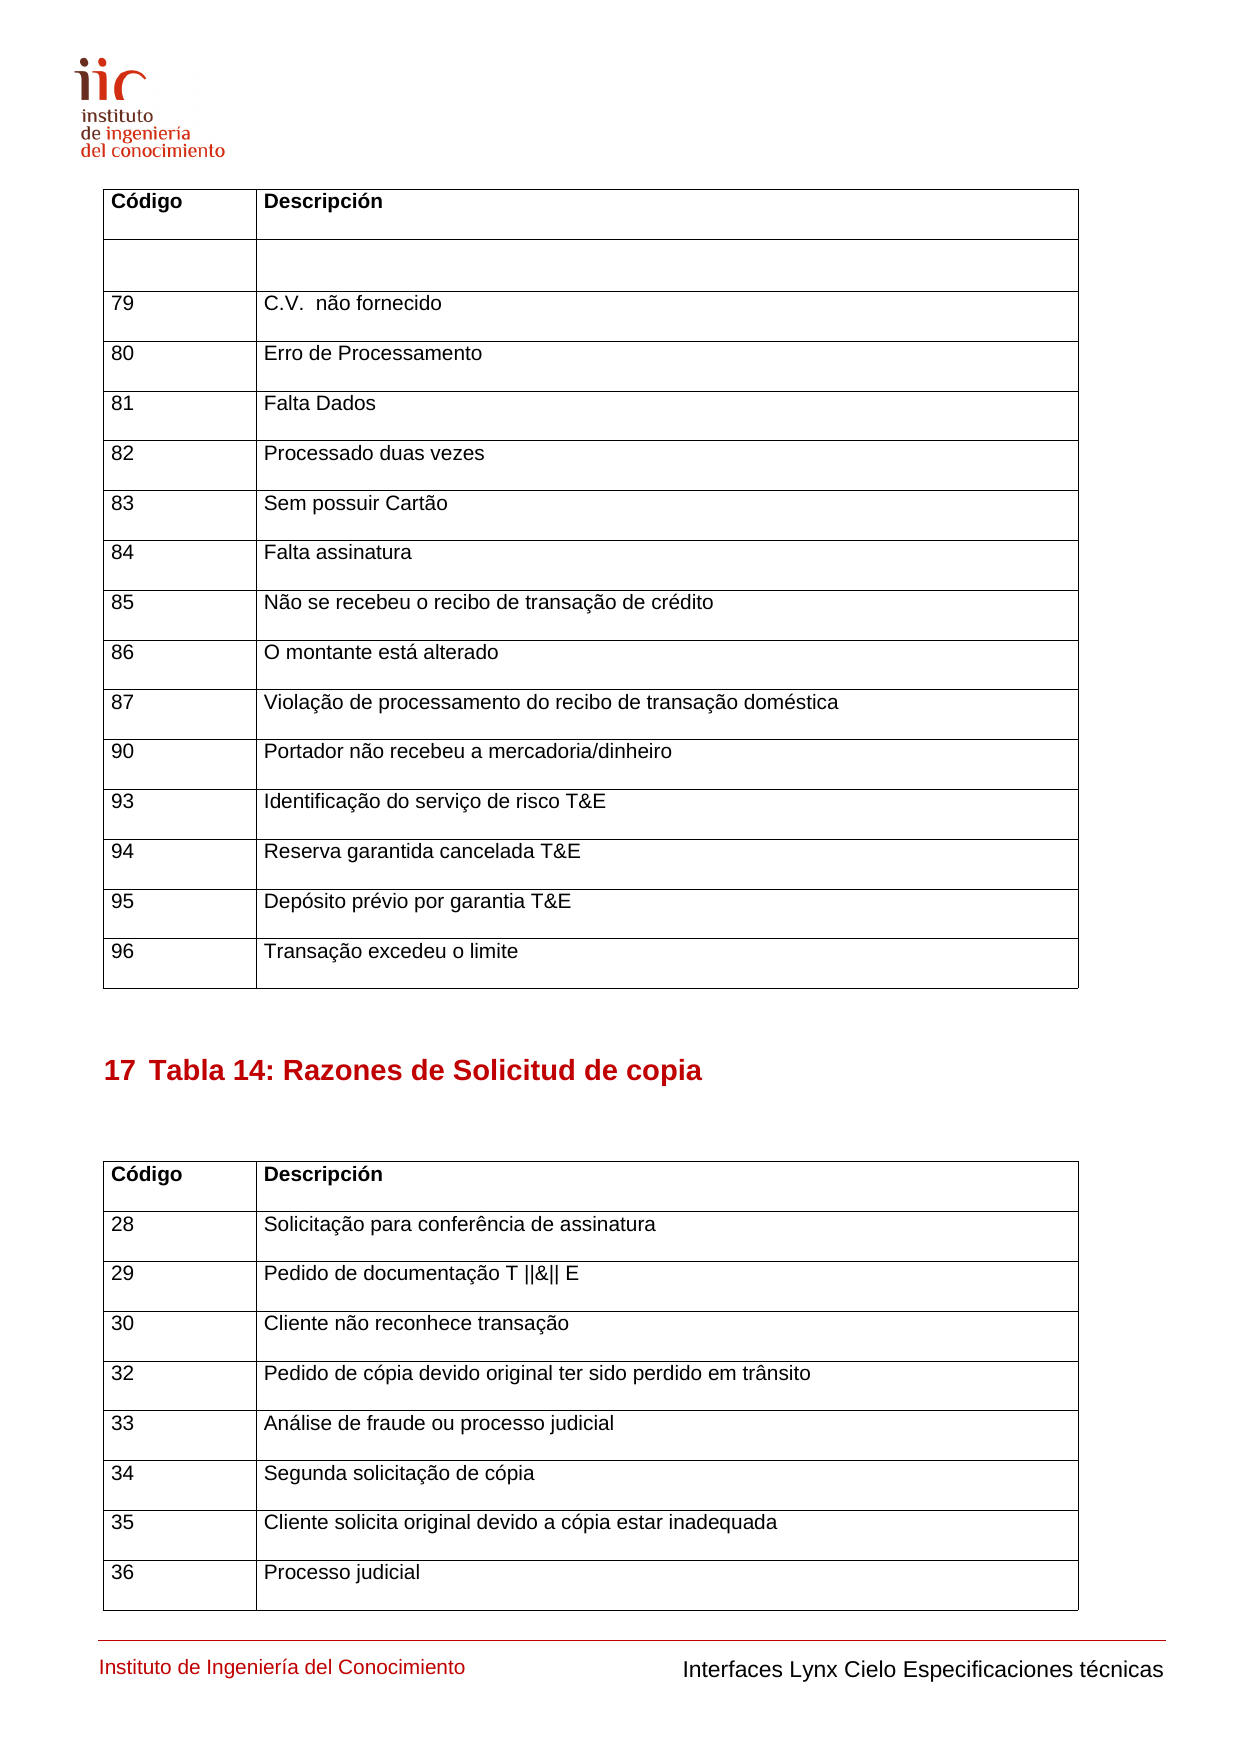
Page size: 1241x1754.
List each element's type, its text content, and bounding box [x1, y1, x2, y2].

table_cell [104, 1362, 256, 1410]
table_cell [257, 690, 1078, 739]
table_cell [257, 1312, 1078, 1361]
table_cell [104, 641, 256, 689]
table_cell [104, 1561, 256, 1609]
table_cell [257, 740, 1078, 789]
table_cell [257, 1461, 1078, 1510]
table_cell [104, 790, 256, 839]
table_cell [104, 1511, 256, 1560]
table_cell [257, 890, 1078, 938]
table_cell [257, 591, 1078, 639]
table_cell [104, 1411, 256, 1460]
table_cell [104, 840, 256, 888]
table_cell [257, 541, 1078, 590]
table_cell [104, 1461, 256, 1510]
picture [73, 57, 225, 158]
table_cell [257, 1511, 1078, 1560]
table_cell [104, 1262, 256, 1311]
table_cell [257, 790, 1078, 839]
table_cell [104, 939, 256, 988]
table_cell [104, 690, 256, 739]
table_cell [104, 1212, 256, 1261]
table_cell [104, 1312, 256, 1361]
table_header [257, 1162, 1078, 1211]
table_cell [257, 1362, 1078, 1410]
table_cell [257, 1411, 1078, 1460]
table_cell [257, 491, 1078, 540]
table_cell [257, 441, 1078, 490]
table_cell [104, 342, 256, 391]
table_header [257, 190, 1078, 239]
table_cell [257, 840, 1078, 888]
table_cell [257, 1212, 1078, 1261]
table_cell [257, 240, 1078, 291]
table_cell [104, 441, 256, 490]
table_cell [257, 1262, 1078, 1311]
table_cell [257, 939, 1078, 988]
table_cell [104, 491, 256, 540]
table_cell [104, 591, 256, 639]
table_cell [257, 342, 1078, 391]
subtitle Tabla 14: Razones de Solicitud de copia [103, 1053, 1137, 1086]
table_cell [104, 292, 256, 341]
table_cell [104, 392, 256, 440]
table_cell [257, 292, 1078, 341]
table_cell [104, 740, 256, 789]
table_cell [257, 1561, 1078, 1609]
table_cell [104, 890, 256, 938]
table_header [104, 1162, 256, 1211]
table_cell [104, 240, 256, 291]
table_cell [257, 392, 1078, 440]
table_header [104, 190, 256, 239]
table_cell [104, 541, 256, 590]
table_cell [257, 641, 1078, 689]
